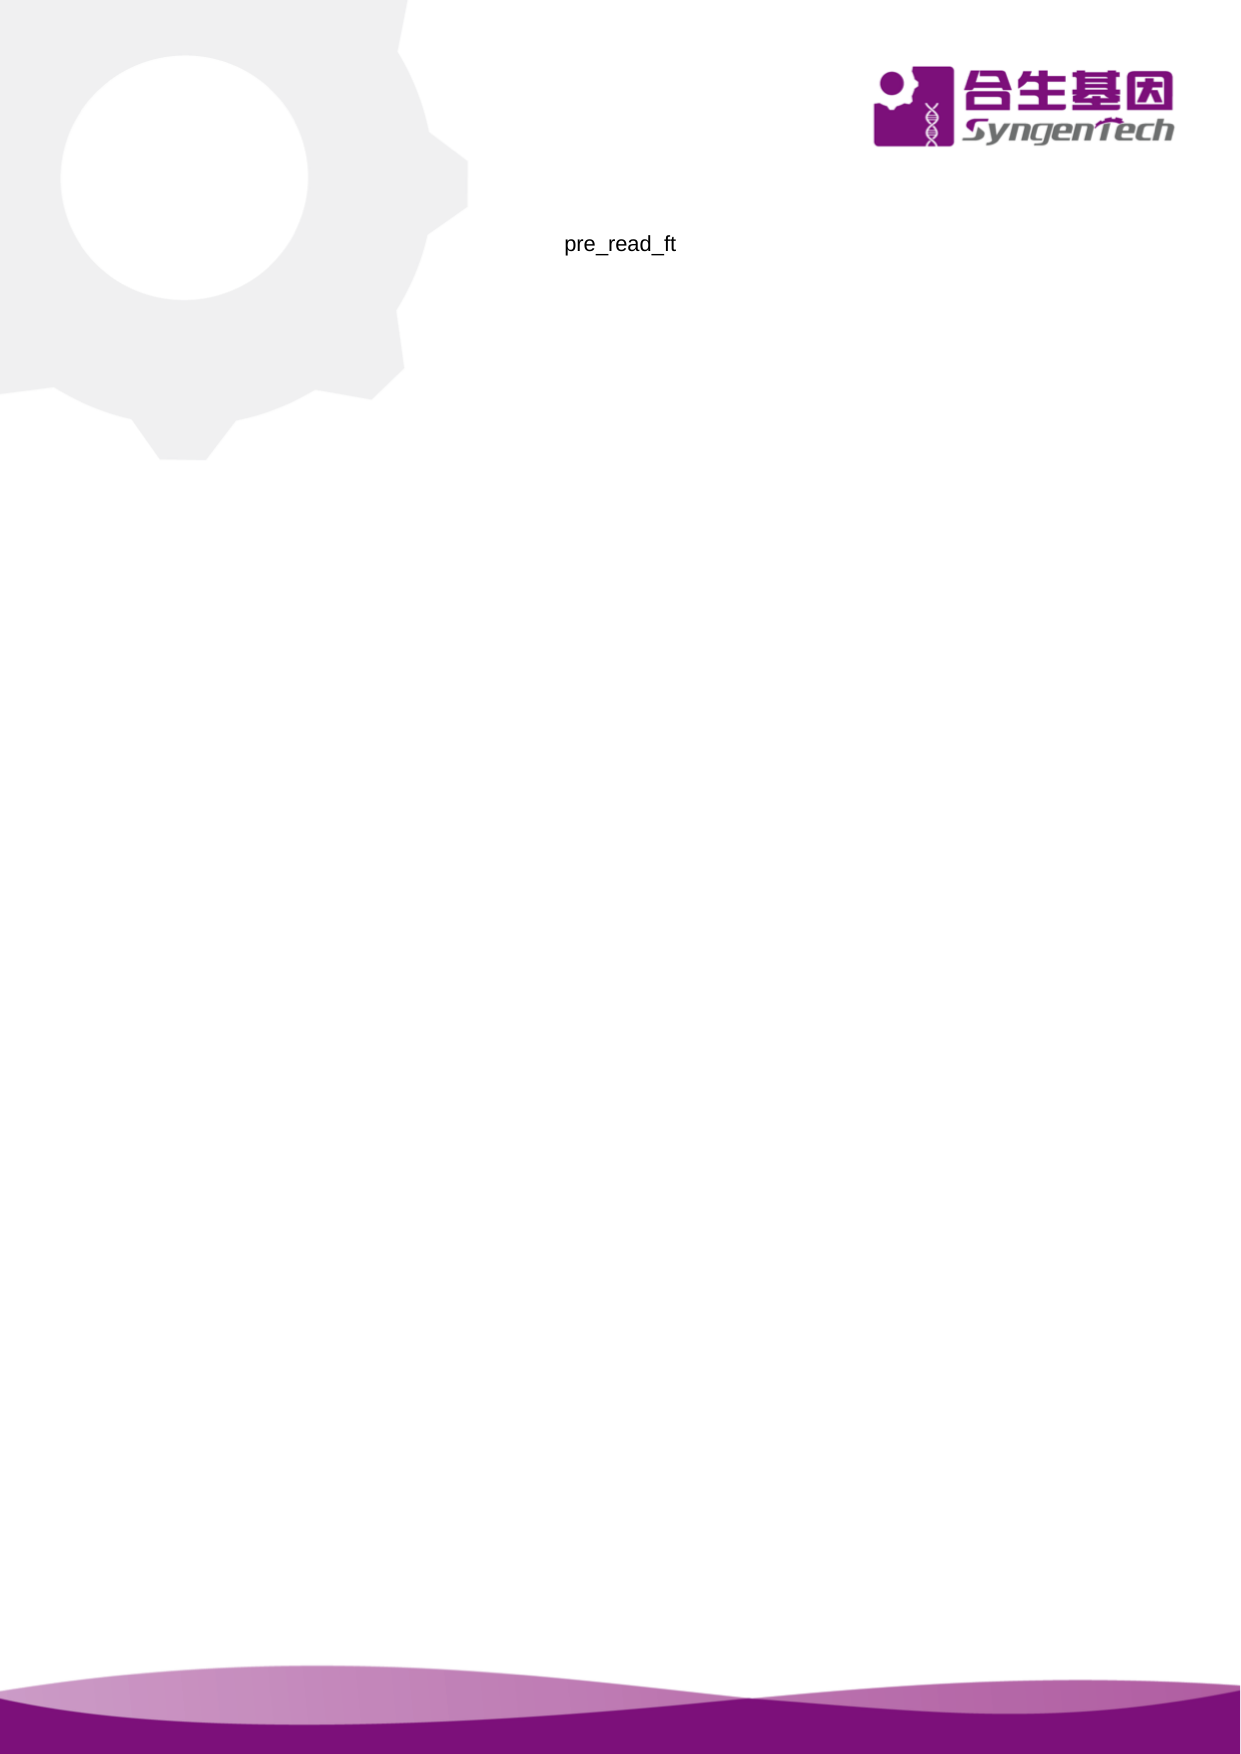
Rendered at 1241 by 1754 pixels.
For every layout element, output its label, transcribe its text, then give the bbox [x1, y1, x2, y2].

text pre_read_ft [187, 227, 1053, 259]
picture [0, 0, 1241, 1754]
